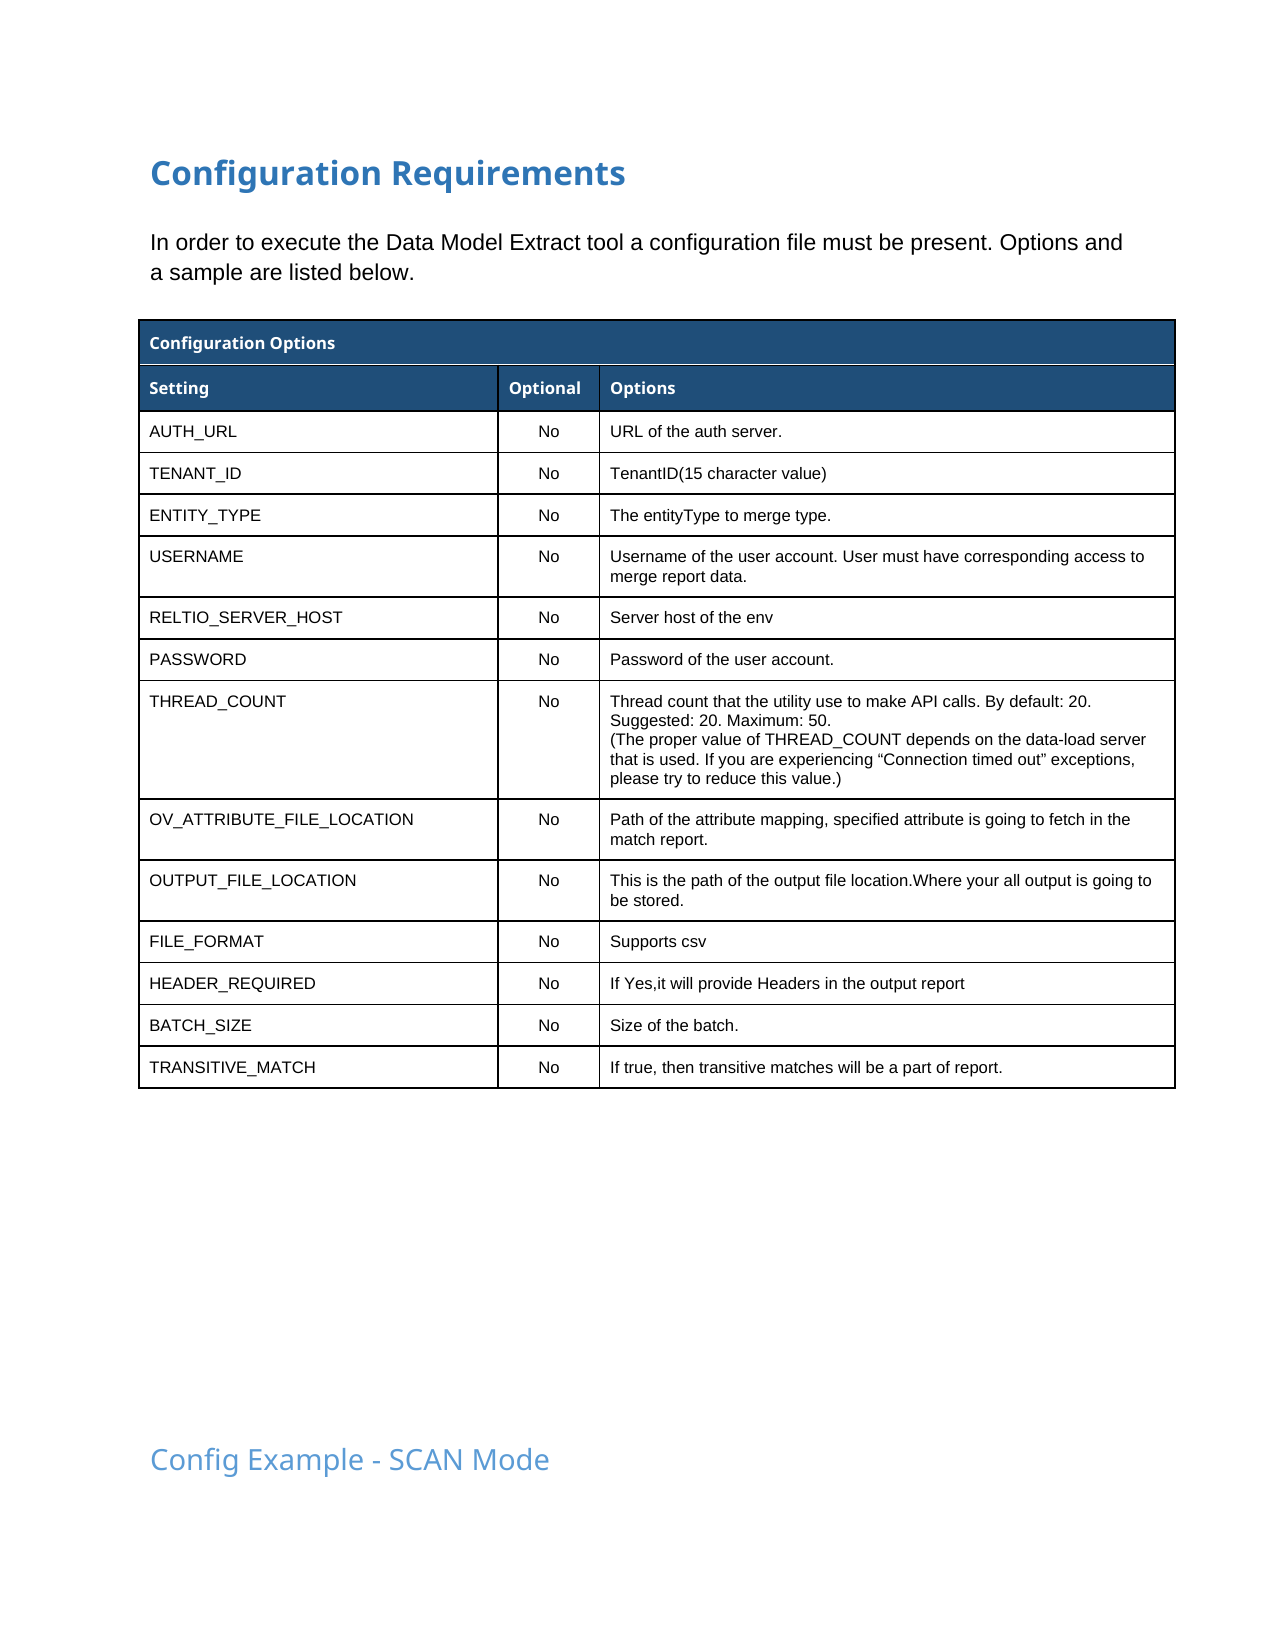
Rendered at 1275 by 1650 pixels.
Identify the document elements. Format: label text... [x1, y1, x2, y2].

table_cell No [499, 640, 599, 679]
table_cell No [499, 800, 599, 859]
table_cell ENTITY_TYPE [140, 495, 497, 535]
table_cell If Yes,it will provide Headers in the output report [600, 963, 1174, 1003]
table_cell Optional [499, 366, 599, 410]
subtitle Configuration Requirements [150, 150, 1125, 195]
table_cell BATCH_SIZE [140, 1005, 497, 1045]
table_cell No [499, 598, 599, 638]
table_cell AUTH_URL [140, 412, 497, 452]
table_cell PASSWORD [140, 640, 497, 679]
table_cell TRANSITIVE_MATCH [140, 1047, 497, 1087]
table_cell No [499, 412, 599, 452]
table_cell This is the path of the output file location.Where your all output is going to be stored. [600, 861, 1174, 920]
table_cell No [499, 453, 599, 493]
table_cell No [499, 861, 599, 920]
table_cell No [499, 963, 599, 1003]
table_cell No [499, 1047, 599, 1087]
table_cell No [499, 681, 599, 798]
table_cell Thread count that the utility use to make API calls. By default: 20. Suggested: 20. Maximum: 50. (The proper value of THREAD_COUNT depends on the data-load server that is used. If you are experiencing “Connection timed out” exceptions, please try to reduce this value.) [600, 681, 1174, 798]
table_cell OV_ATTRIBUTE_FILE_LOCATION [140, 800, 497, 859]
table_cell URL of the auth server. [600, 412, 1174, 452]
table_cell OUTPUT_FILE_LOCATION [140, 861, 497, 920]
table_header Configuration Options [140, 321, 1174, 364]
table_cell Server host of the env [600, 598, 1174, 638]
table_cell No [499, 537, 599, 596]
table_cell Supports csv [600, 922, 1174, 962]
table_cell The entityType to merge type. [600, 495, 1174, 535]
table_cell TENANT_ID [140, 453, 497, 493]
table_cell THREAD_COUNT [140, 681, 497, 798]
table_cell Path of the attribute mapping, specified attribute is going to fetch in the match report. [600, 800, 1174, 859]
table_cell FILE_FORMAT [140, 922, 497, 962]
text In order to execute the Data Model Extract tool a configuration file must be present. Options and a sample are listed below. [150, 228, 1125, 285]
table_cell HEADER_REQUIRED [140, 963, 497, 1003]
table_cell Size of the batch. [600, 1005, 1174, 1045]
table_cell TenantID(15 character value) [600, 453, 1174, 493]
table_cell Options [600, 366, 1174, 410]
table_cell USERNAME [140, 537, 497, 596]
table_cell No [499, 495, 599, 535]
table_cell Setting [140, 366, 497, 410]
table_cell No [499, 922, 599, 962]
table_cell RELTIO_SERVER_HOST [140, 598, 497, 638]
table_cell Username of the user account. User must have corresponding access to merge report data. [600, 537, 1174, 596]
table_cell Password of the user account. [600, 640, 1174, 679]
subtitle Config Example - SCAN Mode [150, 1439, 1125, 1479]
table_cell No [499, 1005, 599, 1045]
table_cell If true, then transitive matches will be a part of report. [600, 1047, 1174, 1087]
